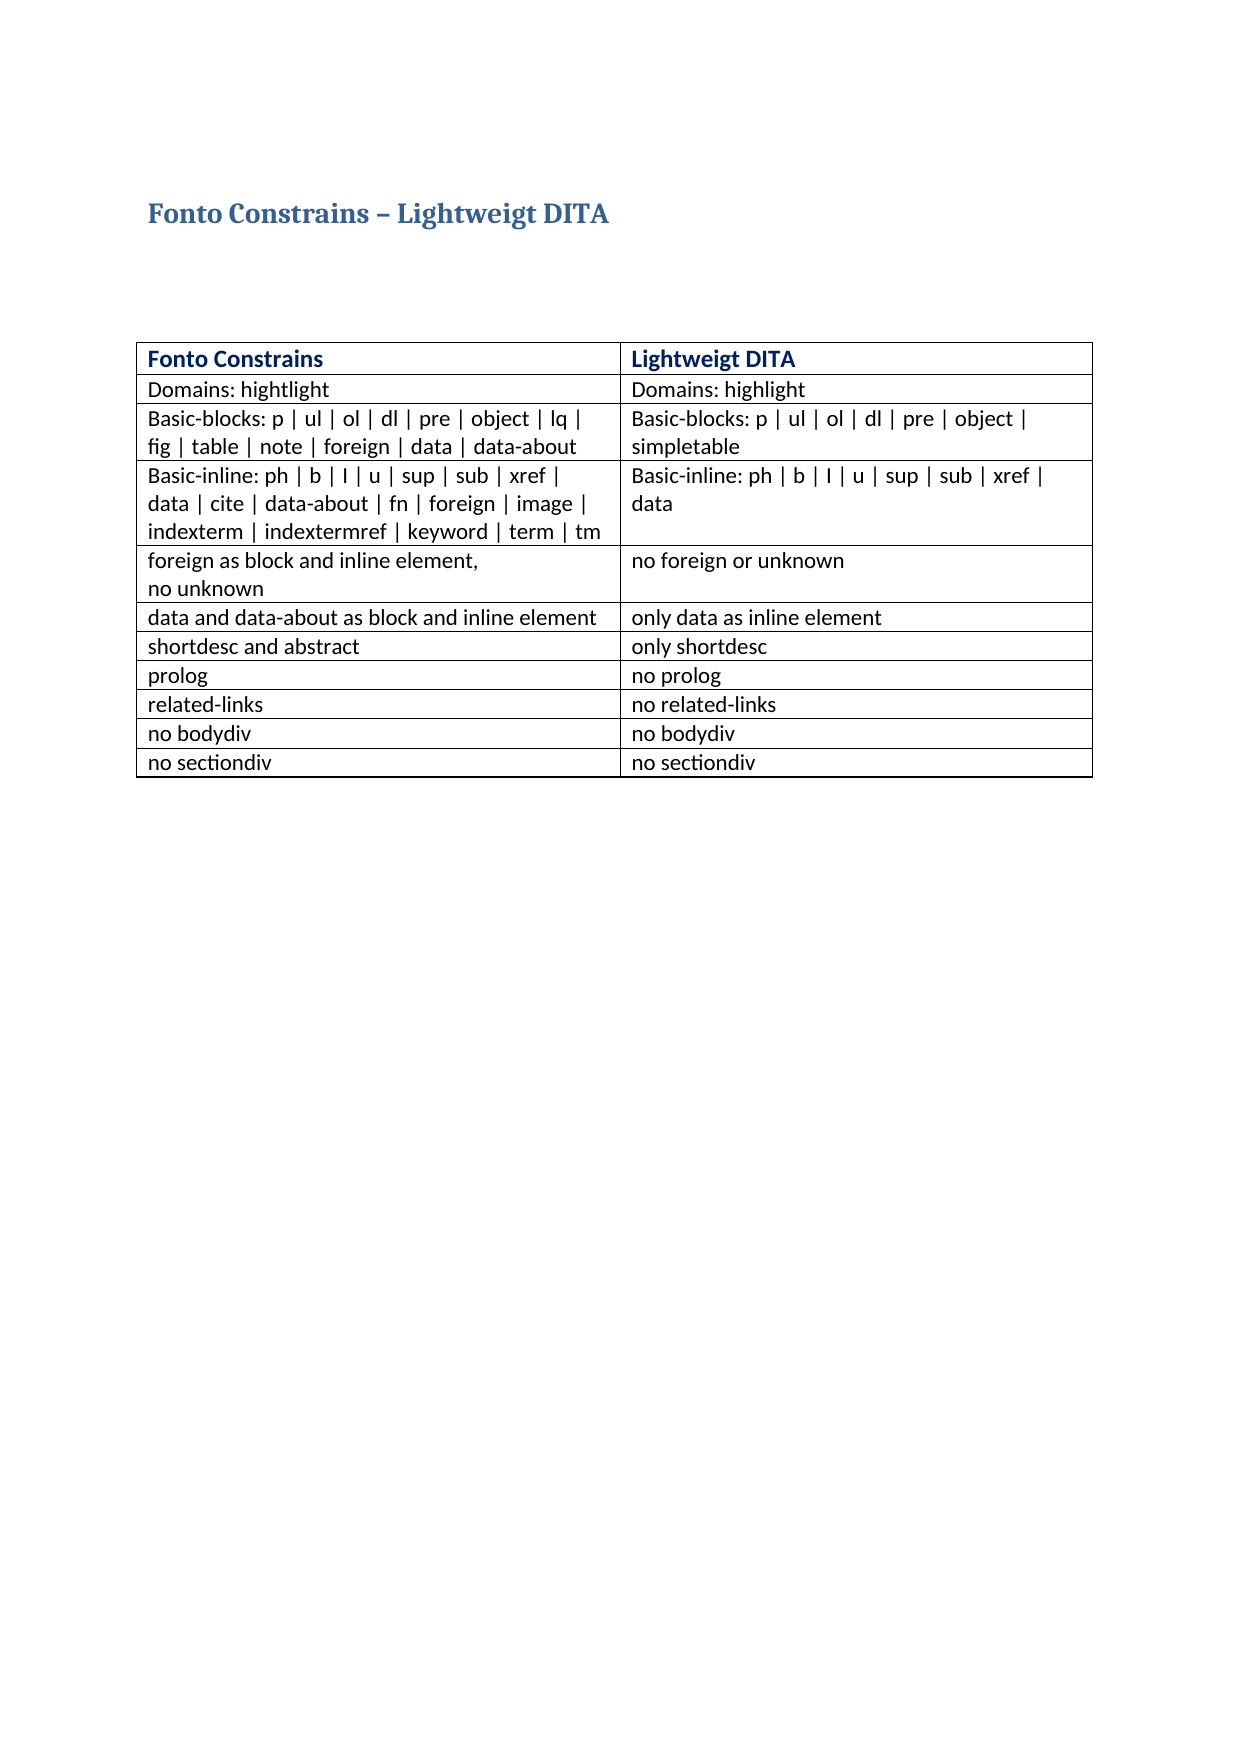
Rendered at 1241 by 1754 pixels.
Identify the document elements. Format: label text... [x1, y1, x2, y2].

table_cell data and data-about as block and inline element [137, 603, 620, 631]
table_cell Basic-inline: ph | b | I | u | sup | sub | xref | data [621, 461, 1092, 545]
table_cell no sectiondiv [137, 749, 620, 776]
table_cell Domains: hightlight [137, 375, 620, 403]
table_header Fonto Constrains [137, 343, 620, 374]
table_cell Basic-inline: ph | b | I | u | sup | sub | xref | data | cite | data-about | fn | foreign | image | indexterm | indextermref | keyword | term | tm [137, 461, 620, 545]
table_cell foreign as block and inline element, no unknown [137, 546, 620, 602]
table_cell Basic-blocks: p | ul | ol | dl | pre | object | simpletable [621, 404, 1092, 460]
table_cell no foreign or unknown [621, 546, 1092, 602]
table_cell only shortdesc [621, 632, 1092, 660]
table_cell no related-links [621, 690, 1092, 718]
table_header Lightweigt DITA [621, 343, 1092, 374]
table_cell no bodydiv [621, 719, 1092, 747]
subtitle Fonto Constrains – Lightweigt DITA [148, 198, 1093, 231]
table_cell no sectiondiv [621, 749, 1092, 776]
table_cell Domains: highlight [621, 375, 1092, 403]
table_cell related-links [137, 690, 620, 718]
table_cell only data as inline element [621, 603, 1092, 631]
table_cell no bodydiv [137, 719, 620, 747]
table_cell prolog [137, 661, 620, 689]
table_cell no prolog [621, 661, 1092, 689]
table_cell Basic-blocks: p | ul | ol | dl | pre | object | lq | fig | table | note | foreign | data | data-about [137, 404, 620, 460]
table_cell shortdesc and abstract [137, 632, 620, 660]
